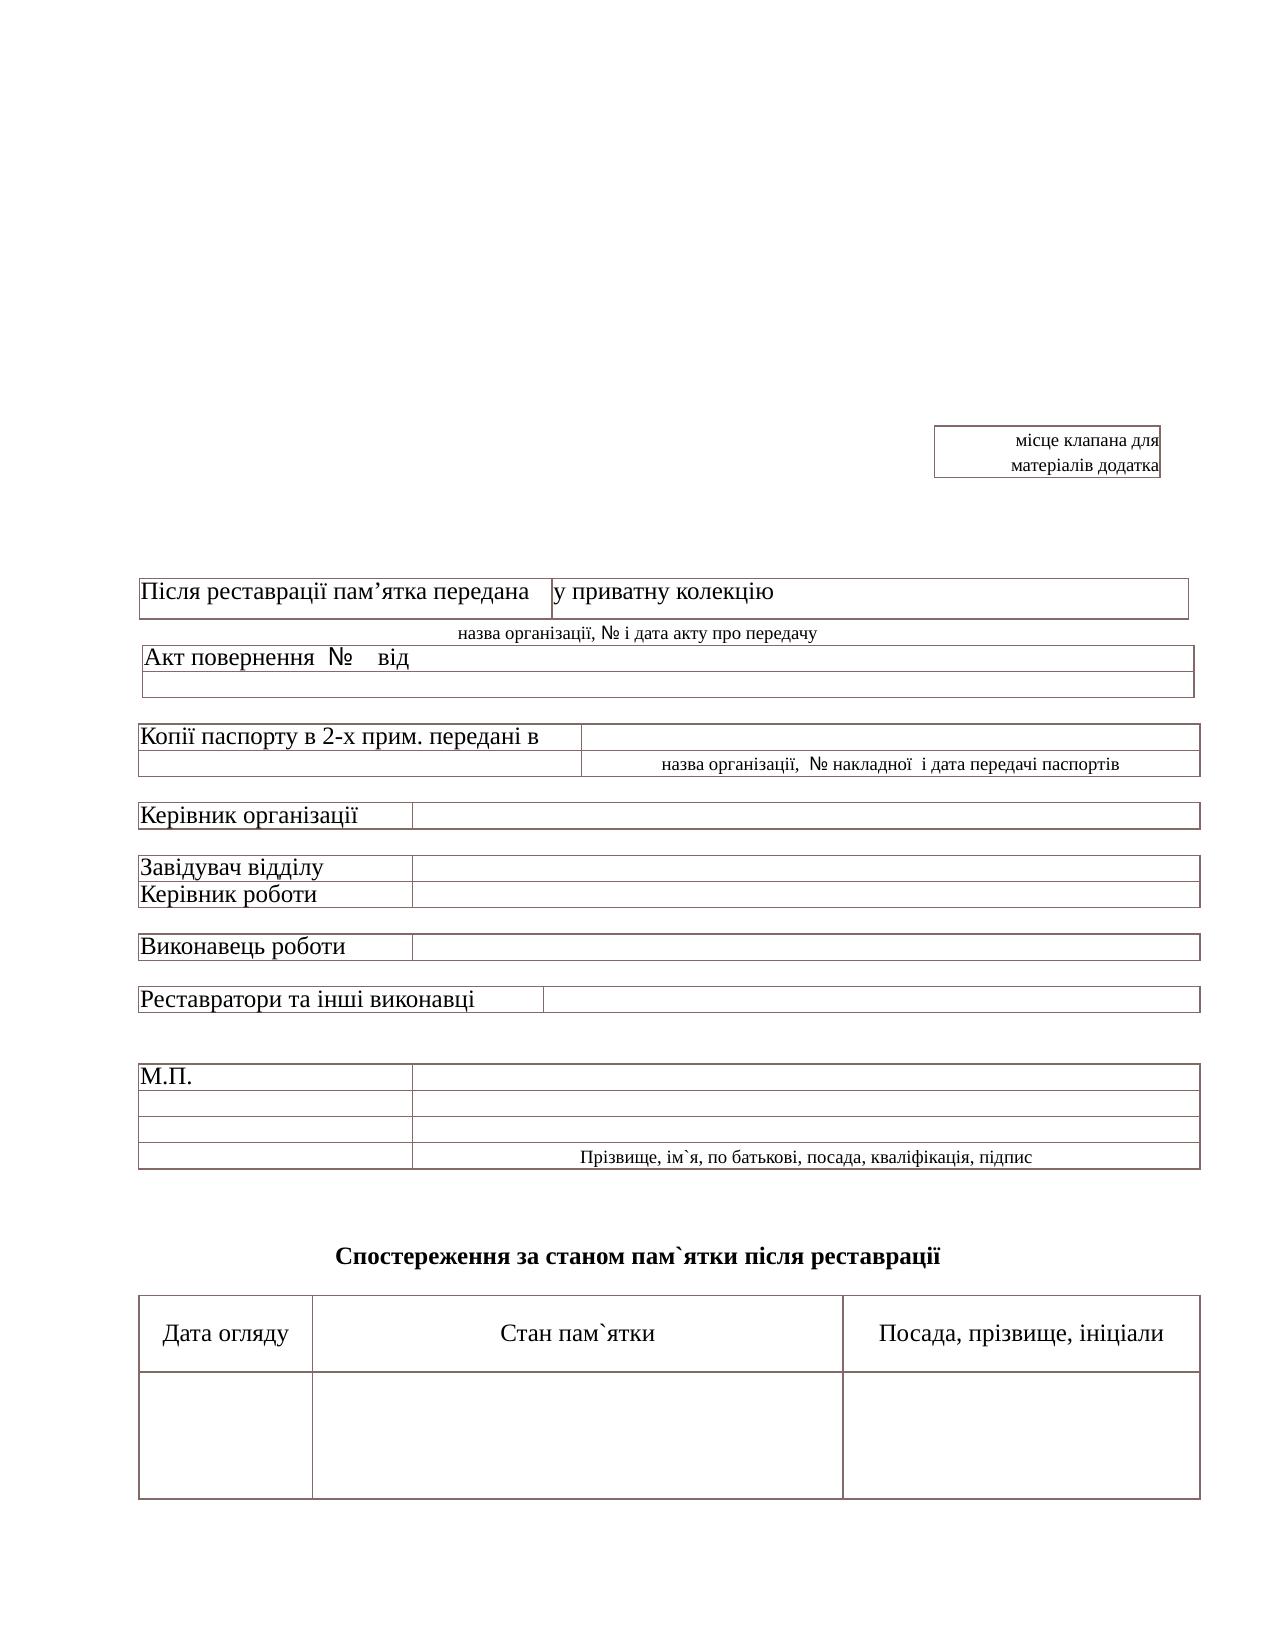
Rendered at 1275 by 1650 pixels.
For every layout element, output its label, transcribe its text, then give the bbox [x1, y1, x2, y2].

table_cell [139, 751, 581, 776]
table_header [413, 935, 1199, 959]
table_header Дата огляду [140, 1296, 312, 1371]
table_cell [413, 1091, 1199, 1116]
table_cell [143, 672, 1193, 697]
table_header Акт повернення № від [143, 646, 1193, 671]
table_header [413, 856, 1199, 881]
table_header [413, 1065, 1199, 1089]
table_header Після реставрації пам’ятка передана [140, 579, 551, 618]
table_header [582, 725, 1199, 749]
table_header Виконавець роботи [139, 935, 412, 959]
table_cell [139, 1143, 412, 1168]
table_header М.П. [139, 1065, 412, 1089]
table_header Реставратори та інші виконавці [139, 987, 543, 1012]
table_header Копії паспорту в 2-х прим. передані в [139, 725, 581, 749]
table_header Стан пам`ятки [313, 1296, 842, 1371]
table_cell [139, 1091, 412, 1116]
table_header Посада, прізвище, ініціали [844, 1296, 1199, 1371]
table_header Завідувач відділу [139, 856, 412, 881]
table_cell Керівник роботи [139, 882, 412, 907]
table_cell назва організації, № накладної і дата передачі паспортів [582, 751, 1199, 776]
table_cell [413, 1117, 1199, 1142]
text Спостереження за станом пам`ятки після реставрації [150, 1244, 1125, 1269]
table_cell [413, 882, 1199, 907]
table_cell [140, 1373, 312, 1498]
text назва організації, № і дата акту про передачу [150, 620, 1125, 644]
table_header Керівник організації [139, 803, 412, 828]
table_cell [844, 1373, 1199, 1498]
table_header [413, 803, 1199, 828]
table_cell [313, 1373, 842, 1498]
table_header [544, 987, 1199, 1012]
table_header місце клапана для матеріалів додатка [935, 427, 1159, 477]
table_header у приватну колекцію [553, 579, 1188, 618]
table_cell Прізвище, ім`я, по батькові, посада, кваліфікація, підпис [413, 1143, 1199, 1168]
table_cell [139, 1117, 412, 1142]
